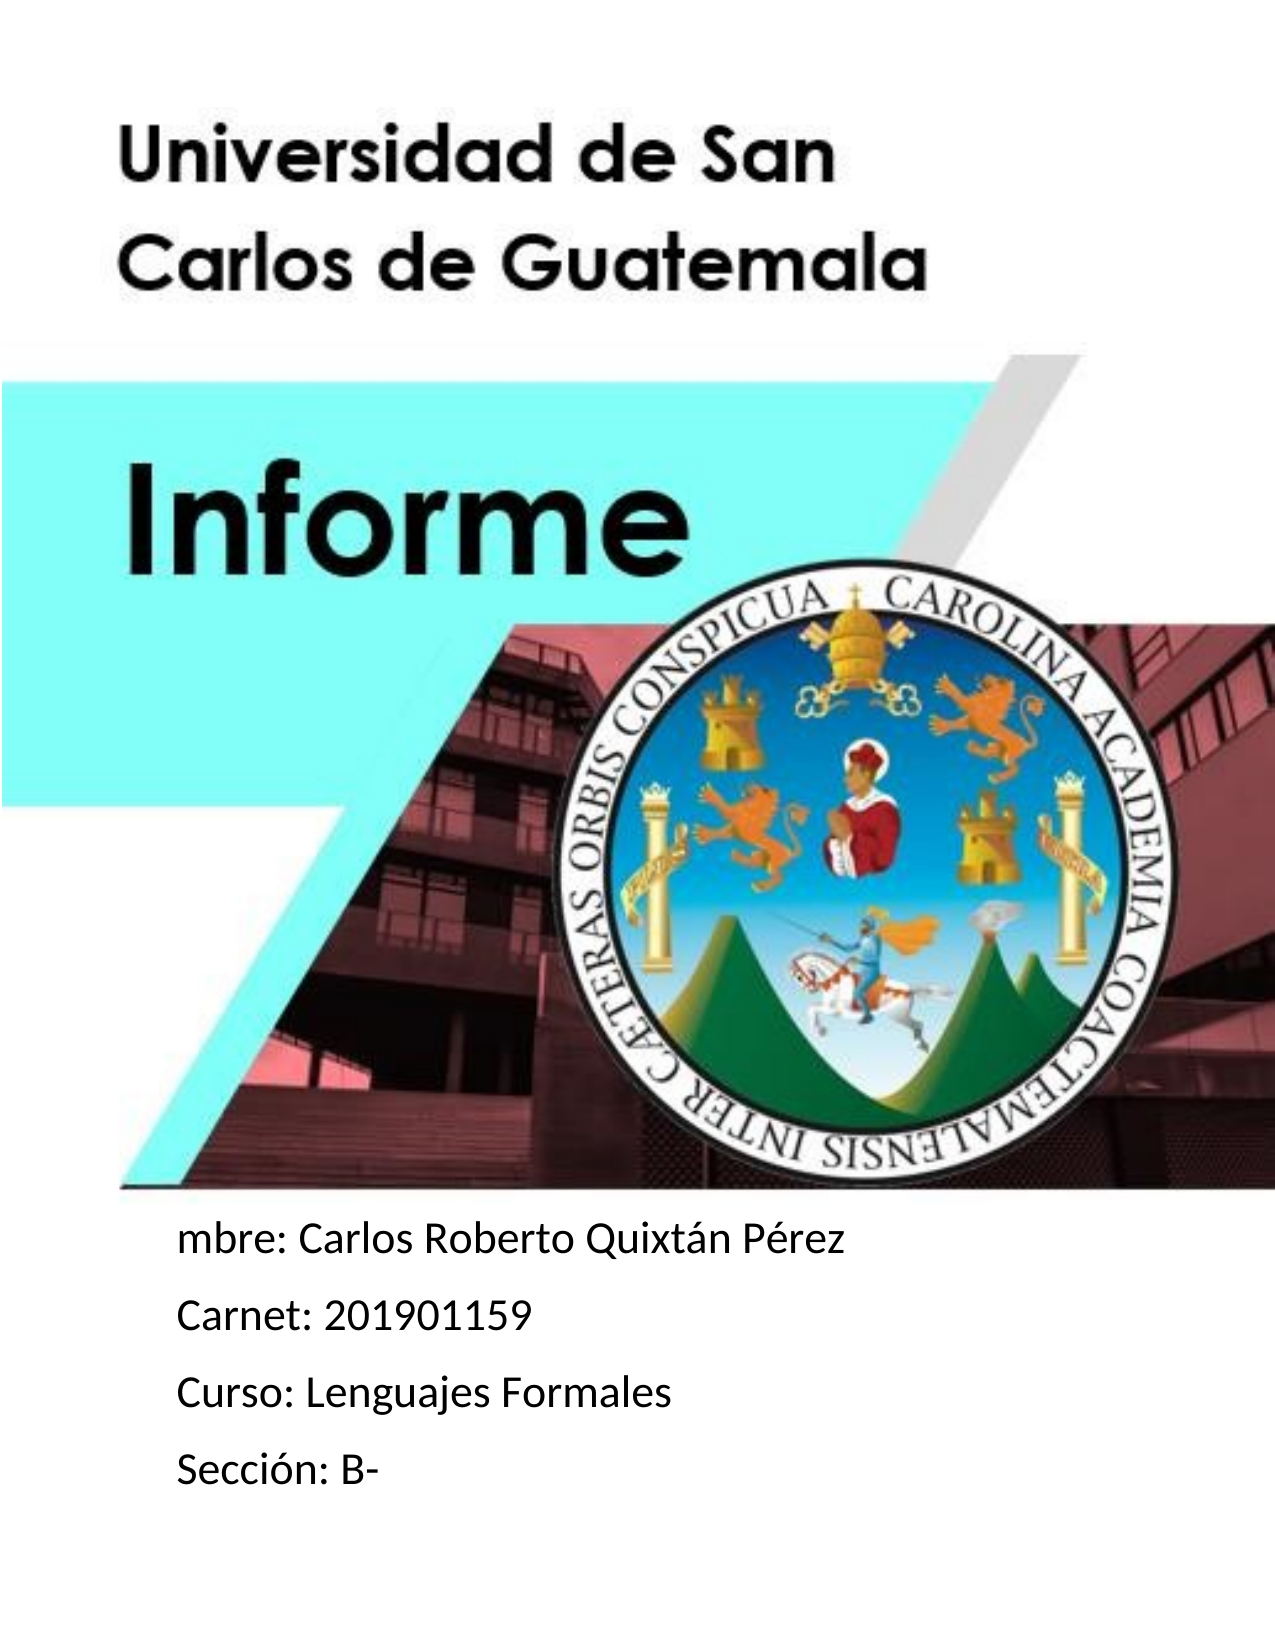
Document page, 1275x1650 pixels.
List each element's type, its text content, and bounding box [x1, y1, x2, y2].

picture [2, 107, 1275, 1205]
text Sección: B- [176, 1440, 1098, 1496]
text Curso: Lenguajes Formales [176, 1363, 1098, 1419]
text mbre: Carlos Roberto Quixtán Pérez [176, 1205, 1098, 1265]
text Carnet: 201901159 [176, 1286, 1098, 1342]
